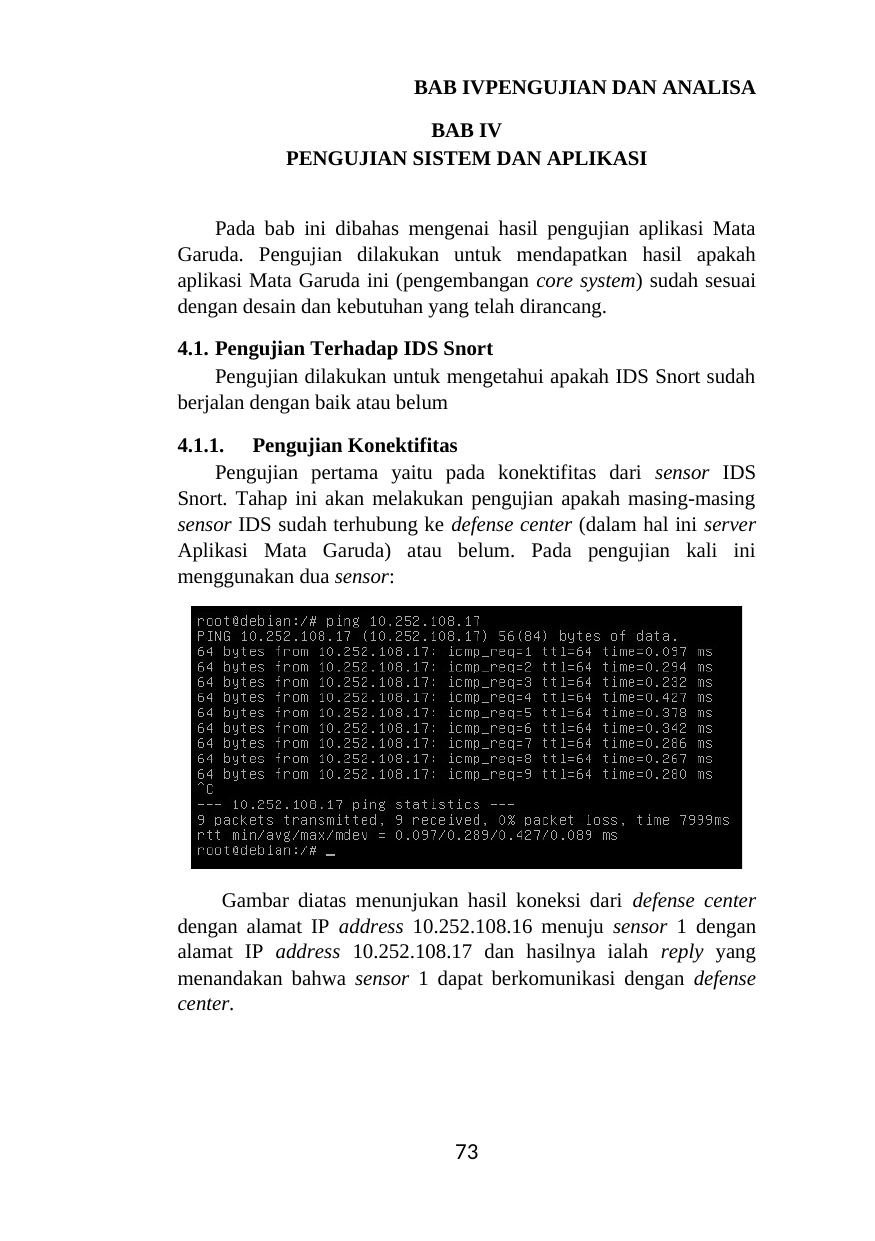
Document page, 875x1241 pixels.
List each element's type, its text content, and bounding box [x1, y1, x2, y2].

text Pada bab ini dibahas mengenai hasil pengujian aplikasi Mata Garuda. Pengujian dilakukan untuk mendapatkan hasil apakah aplikasi Mata Garuda ini (pengembangan core system) sudah sesuai dengan desain dan kebutuhan yang telah dirancang. [177, 216, 756, 318]
subtitle PENGUJIAN SISTEM DAN APLIKASI [177, 146, 756, 170]
text Pengujian dilakukan untuk mengetahui apakah IDS Snort sudah berjalan dengan baik atau belum [177, 364, 756, 414]
subtitle BAB IV [177, 118, 756, 142]
subtitle Pengujian Konektifitas [177, 432, 756, 457]
text Pengujian pertama yaitu pada konektifitas dari sensor IDS Snort. Tahap ini akan melakukan pengujian apakah masing-masing sensor IDS sudah terhubung ke defense center (dalam hal ini server Aplikasi Mata Garuda) atau belum. Pada pengujian kali ini menggunakan dua sensor: [177, 460, 756, 588]
subtitle Pengujian Terhadap IDS Snort [177, 336, 756, 360]
text Gambar diatas menunjukan hasil koneksi dari defense center dengan alamat IP address 10.252.108.16 menuju sensor 1 dengan alamat IP address 10.252.108.17 dan hasilnya ialah reply yang menandakan bahwa sensor 1 dapat berkomunikasi dengan defense center. [177, 888, 756, 1015]
picture [191, 606, 743, 869]
